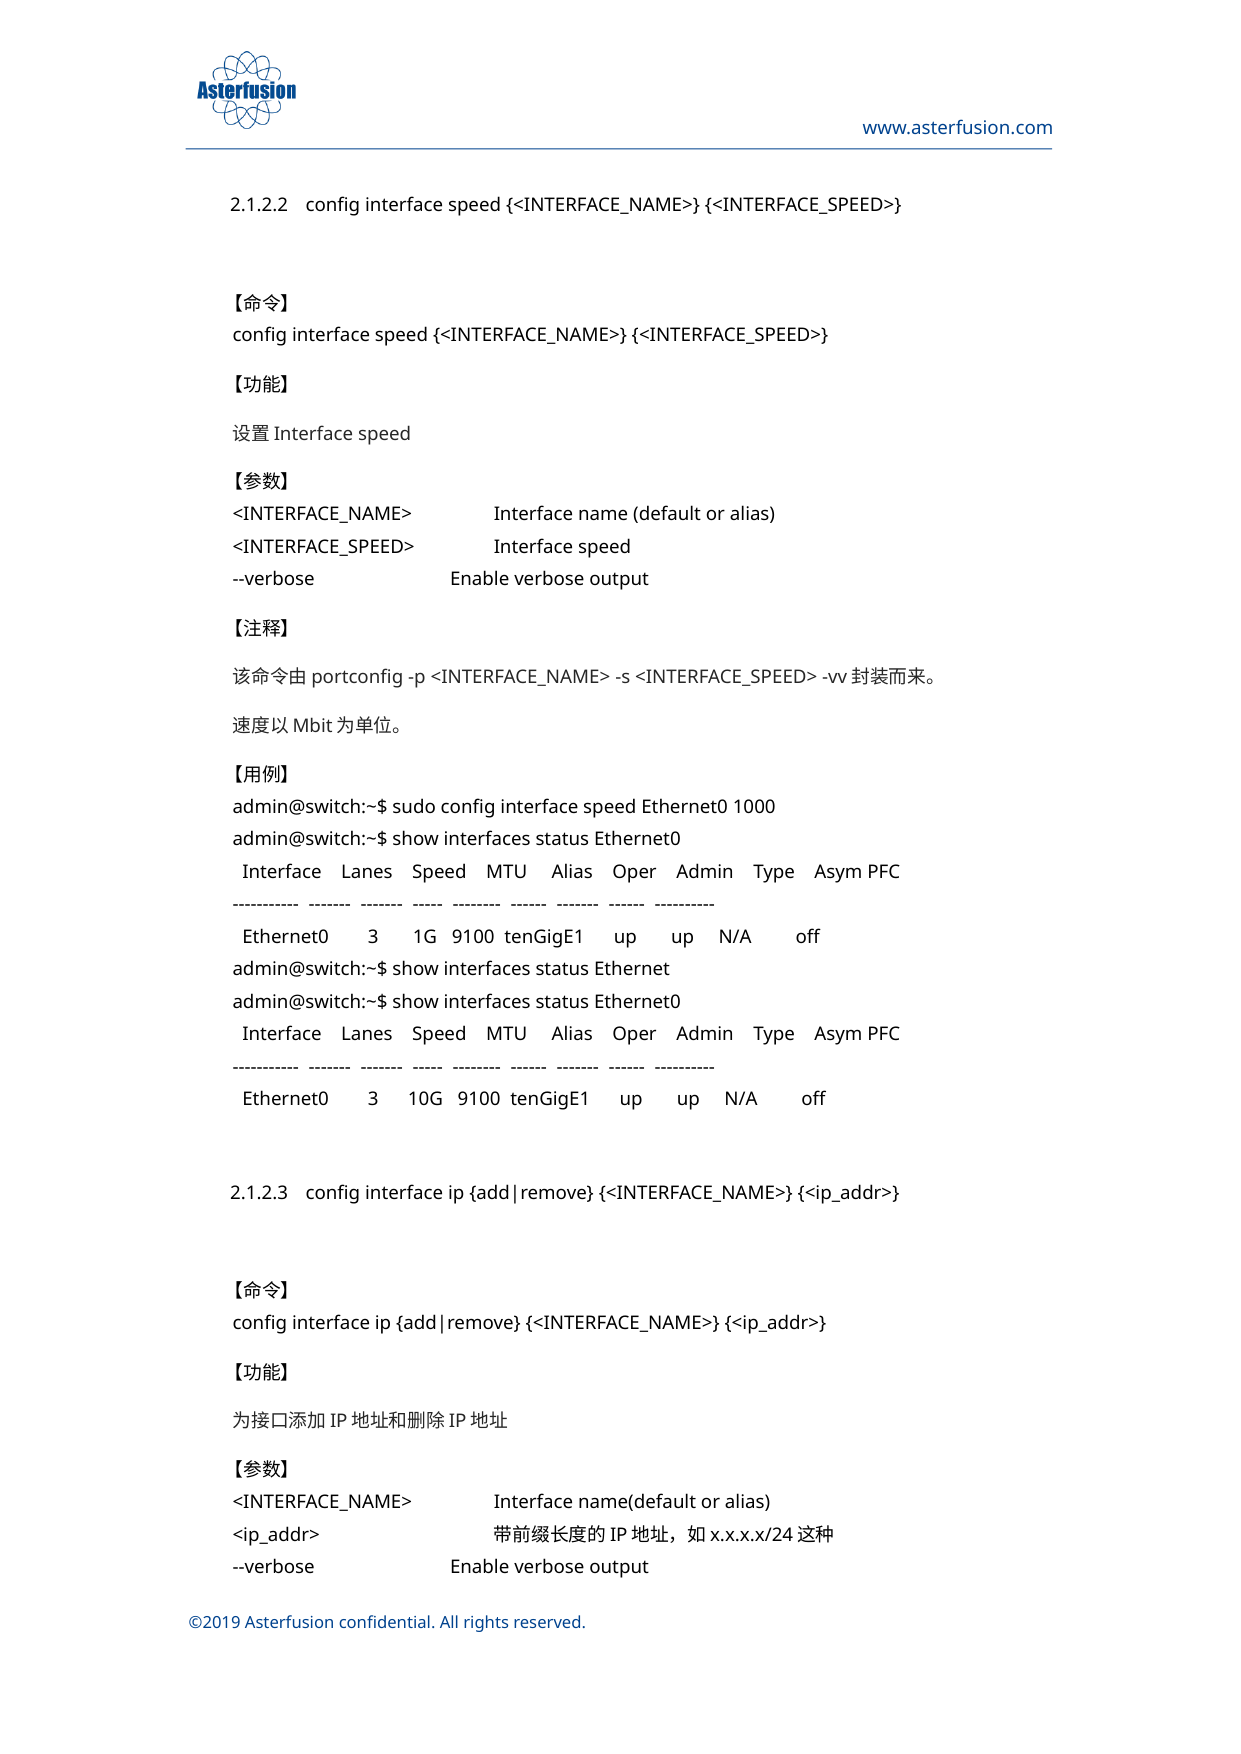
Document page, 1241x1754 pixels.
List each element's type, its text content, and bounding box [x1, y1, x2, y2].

text 【用例】 [224, 757, 1053, 789]
text 【命令】 [224, 286, 1053, 318]
text 【命令】 [224, 1273, 1053, 1306]
text admin@switch:~$ show interfaces status Ethernet [232, 952, 1053, 984]
text 为接口添加IP地址和删除IP地址 [232, 1403, 1053, 1436]
text config interface ip {add|remove} {<INTERFACE_NAME>} {<ip_addr>} [232, 1306, 1053, 1338]
text 设置Interface speed [232, 416, 1053, 448]
text <INTERFACE_SPEED> Interface speed [232, 529, 1053, 562]
text Interface Lanes Speed MTU Alias Oper Admin Type Asym PFC [232, 854, 1053, 887]
text 【功能】 [224, 367, 1053, 399]
subtitle config interface ip {add|remove} {<INTERFACE_NAME>} {<ip_addr>} [230, 1179, 1053, 1205]
text <INTERFACE_NAME> Interface name(default or alias) [232, 1485, 1053, 1517]
text 【功能】 [224, 1355, 1053, 1387]
text 速度以Mbit为单位。 [232, 708, 1053, 741]
text --verbose Enable verbose output [232, 1550, 1053, 1582]
text 【注释】 [224, 611, 1053, 643]
text Ethernet0 3 10G 9100 tenGigE1 up up N/A off [232, 1082, 1053, 1114]
text ----------- ------- ------- ----- -------- ------ ------- ------ ---------- [232, 1049, 1053, 1082]
text admin@switch:~$ show interfaces status Ethernet0 [232, 984, 1053, 1017]
text admin@switch:~$ show interfaces status Ethernet0 [232, 822, 1053, 854]
text 【参数】 [224, 1452, 1053, 1485]
text ----------- ------- ------- ----- -------- ------ ------- ------ ---------- [232, 887, 1053, 919]
text <ip_addr> 带前缀长度的IP地址，如x.x.x.x/24这种 [232, 1517, 1053, 1550]
text --verbose Enable verbose output [232, 562, 1053, 594]
picture [197, 51, 296, 129]
text config interface speed {<INTERFACE_NAME>} {<INTERFACE_SPEED>} [232, 318, 1053, 351]
subtitle config interface speed {<INTERFACE_NAME>} {<INTERFACE_SPEED>} [230, 192, 1053, 217]
text admin@switch:~$ sudo config interface speed Ethernet0 1000 [232, 789, 1053, 822]
text <INTERFACE_NAME> Interface name (default or alias) [232, 497, 1053, 529]
text Ethernet0 3 1G 9100 tenGigE1 up up N/A off [232, 919, 1053, 952]
text 【参数】 [224, 464, 1053, 497]
text 该命令由portconfig -p <INTERFACE_NAME> -s <INTERFACE_SPEED> -vv封装而来。 [232, 659, 1053, 692]
text Interface Lanes Speed MTU Alias Oper Admin Type Asym PFC [232, 1017, 1053, 1049]
